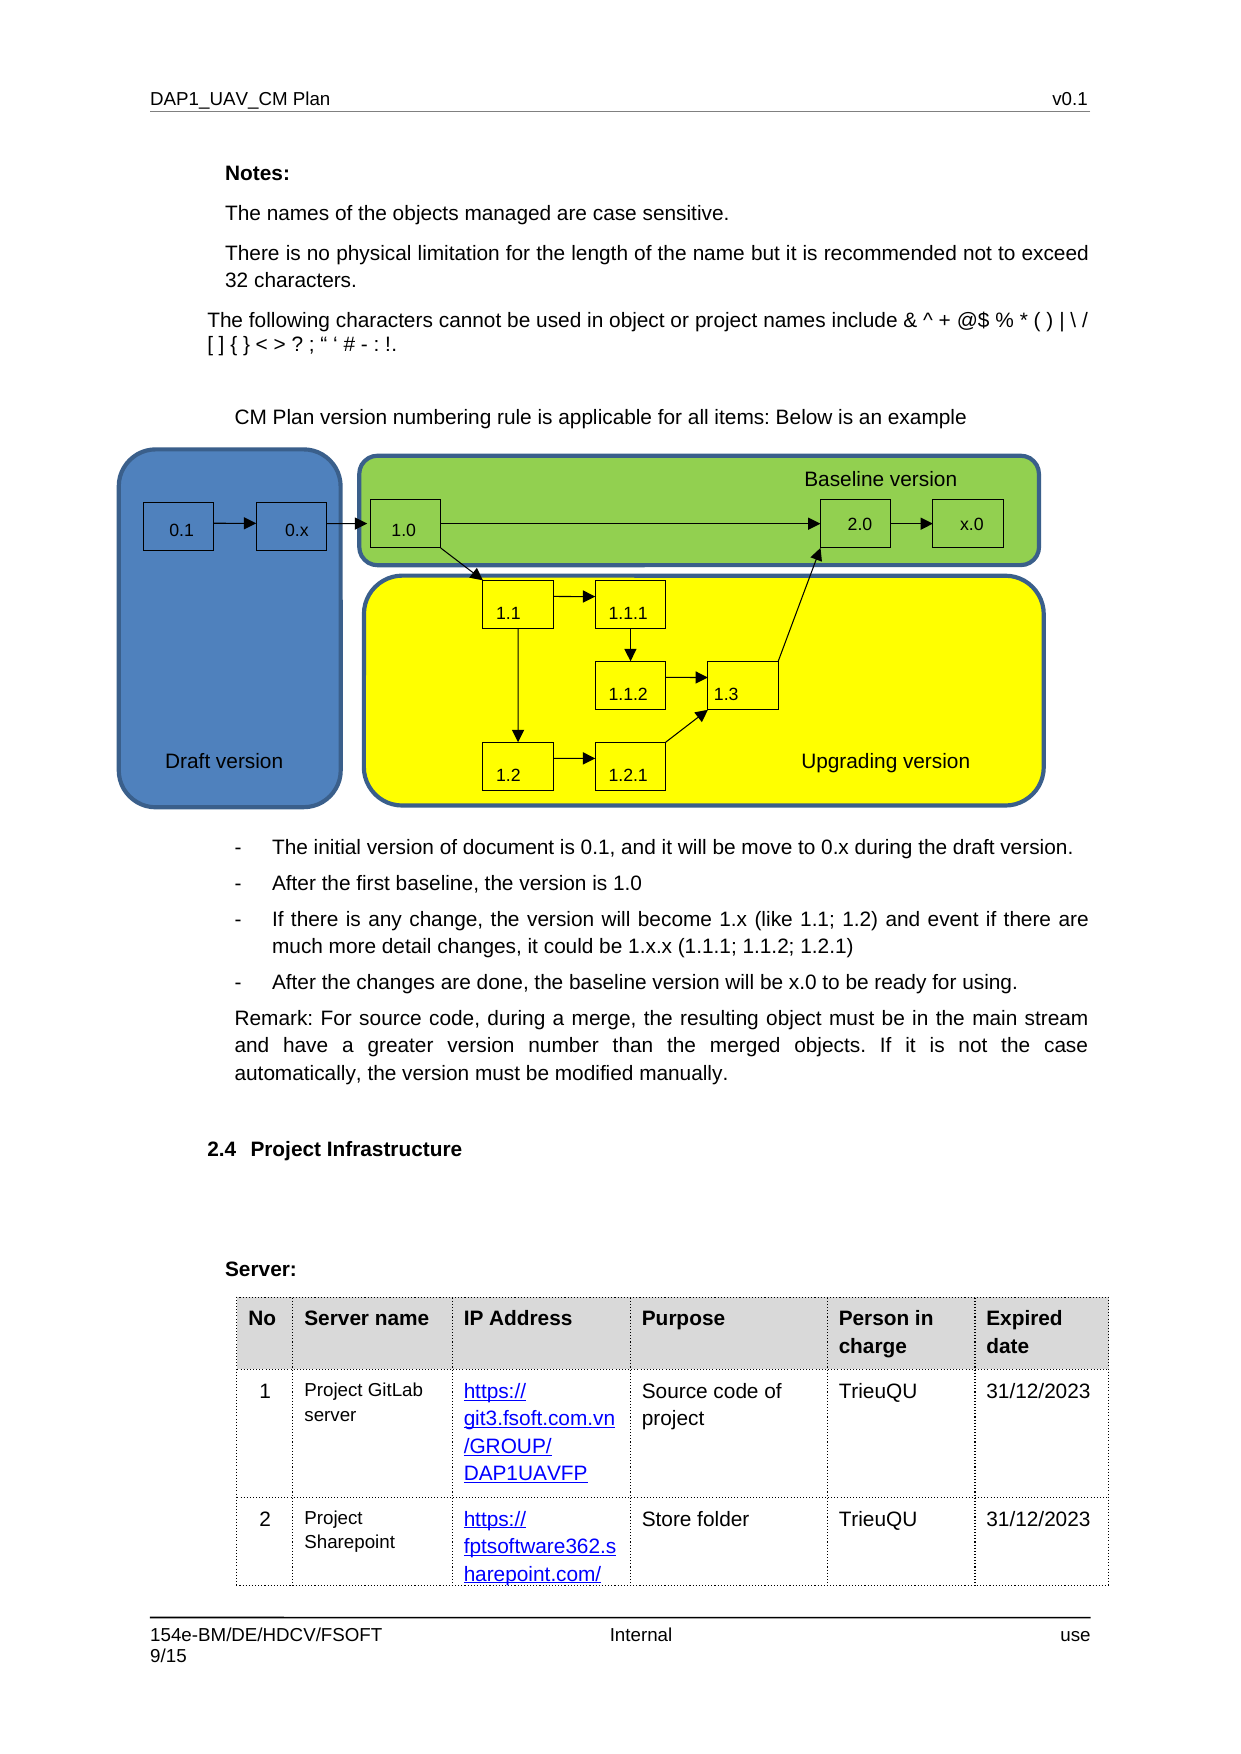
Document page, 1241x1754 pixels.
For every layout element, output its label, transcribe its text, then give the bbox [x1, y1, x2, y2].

text CM Plan version numbering rule is applicable for all items: Below is an example [234, 405, 1090, 429]
table_cell 2 [237, 1497, 293, 1585]
table_cell Project Sharepoint [293, 1497, 452, 1585]
table_header No [237, 1297, 293, 1369]
list The initial version of document is 0.1, and it will be move to 0.x during the draft version. [234, 835, 1090, 859]
table_cell 31/12/2023 [975, 1497, 1109, 1585]
table_header Server name [293, 1297, 452, 1369]
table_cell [452, 1497, 630, 1585]
text The following characters cannot be used in object or project names include & ^ + @$ % * ( ) | \ / [ ] { } < > ? ; “ ‘ # - : !. [207, 308, 1090, 356]
table_cell TrieuQU [827, 1497, 975, 1585]
text Server: [225, 1257, 1090, 1281]
table_cell Project GitLab server [293, 1369, 452, 1497]
text Remark: For source code, during a merge, the resulting object must be in the main stream and have a greater version number than the merged objects. If it is not the case automatically, the version must be modified manually. [234, 1006, 1090, 1085]
table_cell Source code of project [630, 1369, 827, 1497]
table_header IP Address [452, 1297, 630, 1369]
table_header Person in charge [827, 1297, 975, 1369]
table_cell 1 [237, 1369, 293, 1497]
table_cell Store folder [630, 1497, 827, 1585]
text Notes: [225, 161, 1090, 184]
list Project Infrastructure [207, 1137, 1090, 1161]
table_cell https://git3.fsoft.com.vn/GROUP/DAP1UAVFP [452, 1369, 630, 1497]
text There is no physical limitation for the length of the name but it is recommended not to exceed 32 characters. [225, 241, 1090, 292]
list After the changes are done, the baseline version will be x.0 to be ready for using. [234, 970, 1090, 994]
table_cell 31/12/2023 [975, 1369, 1109, 1497]
table_cell TrieuQU [827, 1369, 975, 1497]
table_header Expired date [975, 1297, 1109, 1369]
list After the first baseline, the version is 1.0 [234, 871, 1090, 895]
list If there is any change, the version will become 1.x (like 1.1; 1.2) and event if there are much more detail changes, it could be 1.x.x (1.1.1; 1.1.2; 1.2.1) [234, 907, 1090, 958]
text The names of the objects managed are case sensitive. [225, 201, 1090, 224]
table_header Purpose [630, 1297, 827, 1369]
